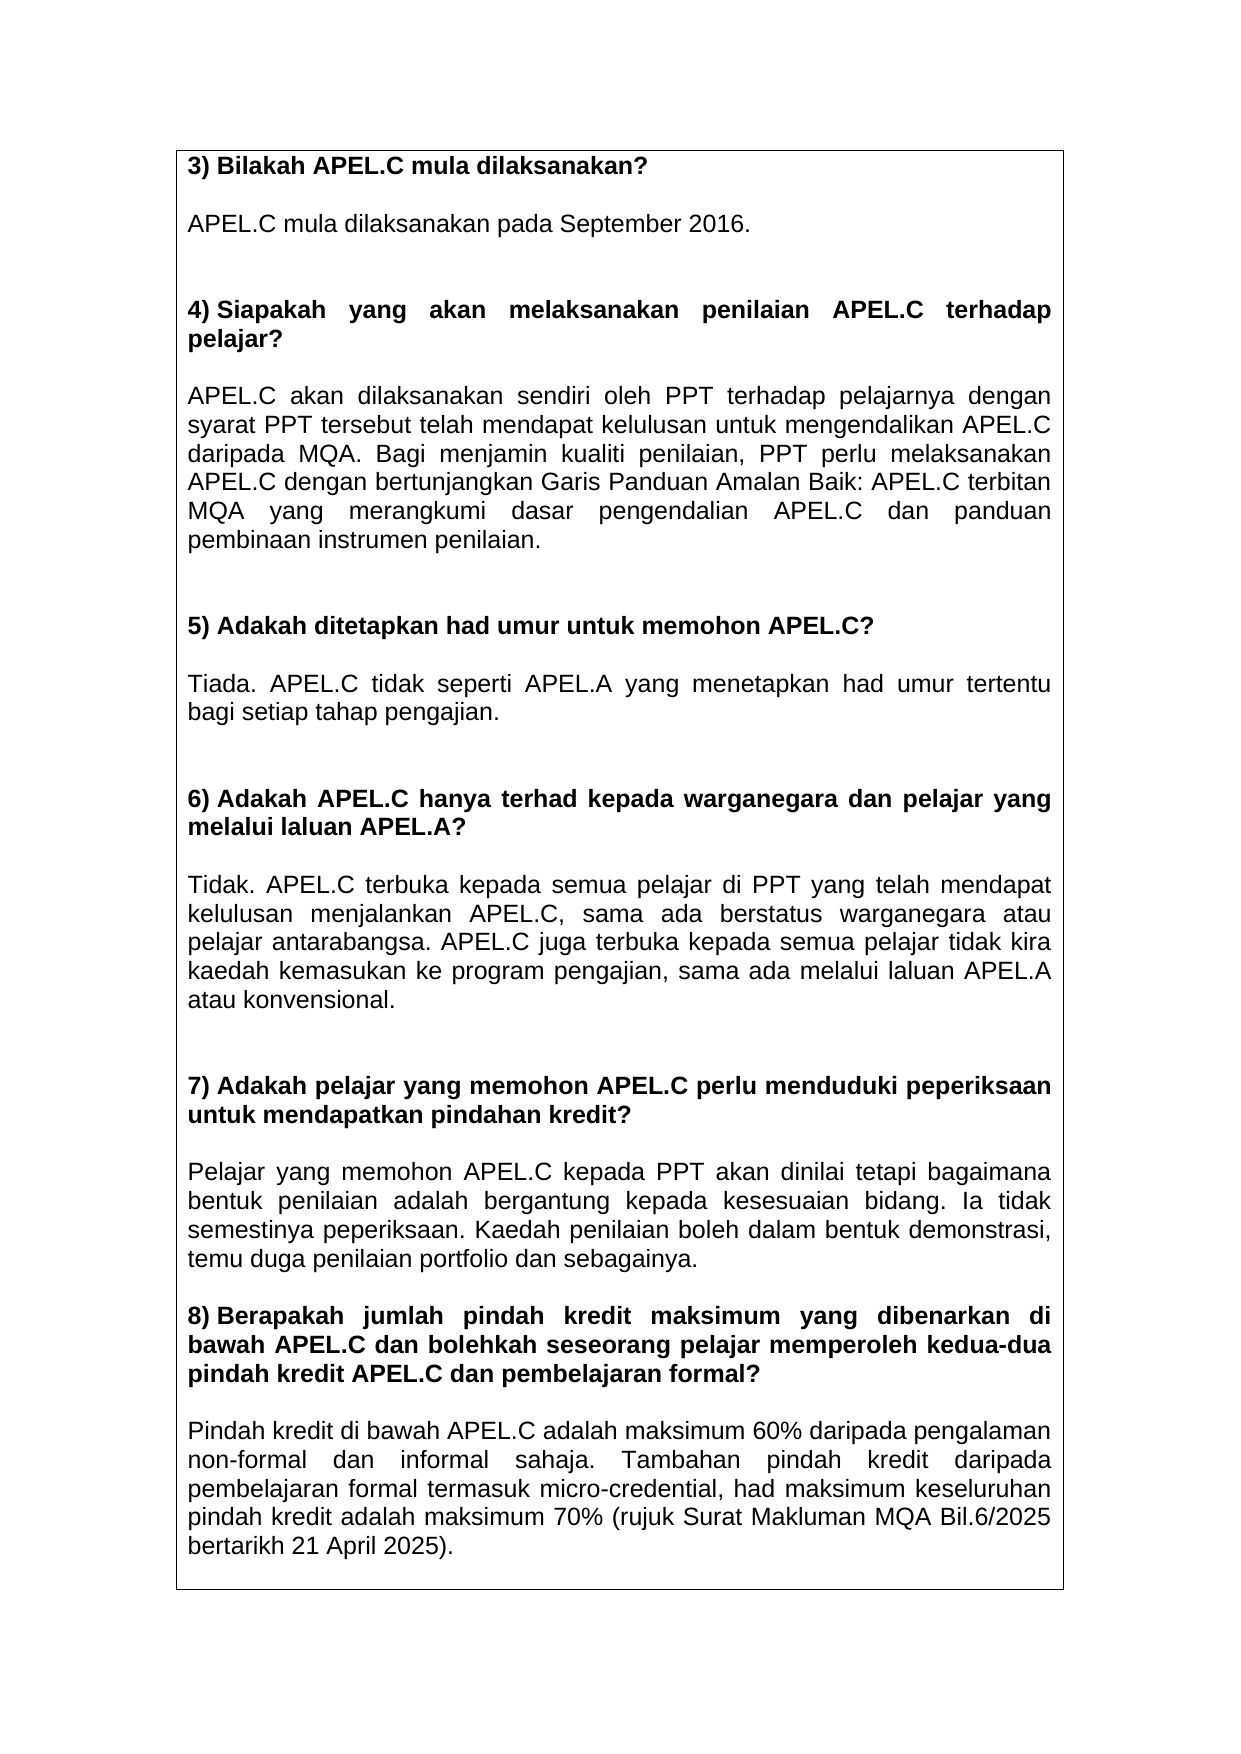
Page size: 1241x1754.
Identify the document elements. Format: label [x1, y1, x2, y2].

table_cell [177, 151, 1063, 1588]
